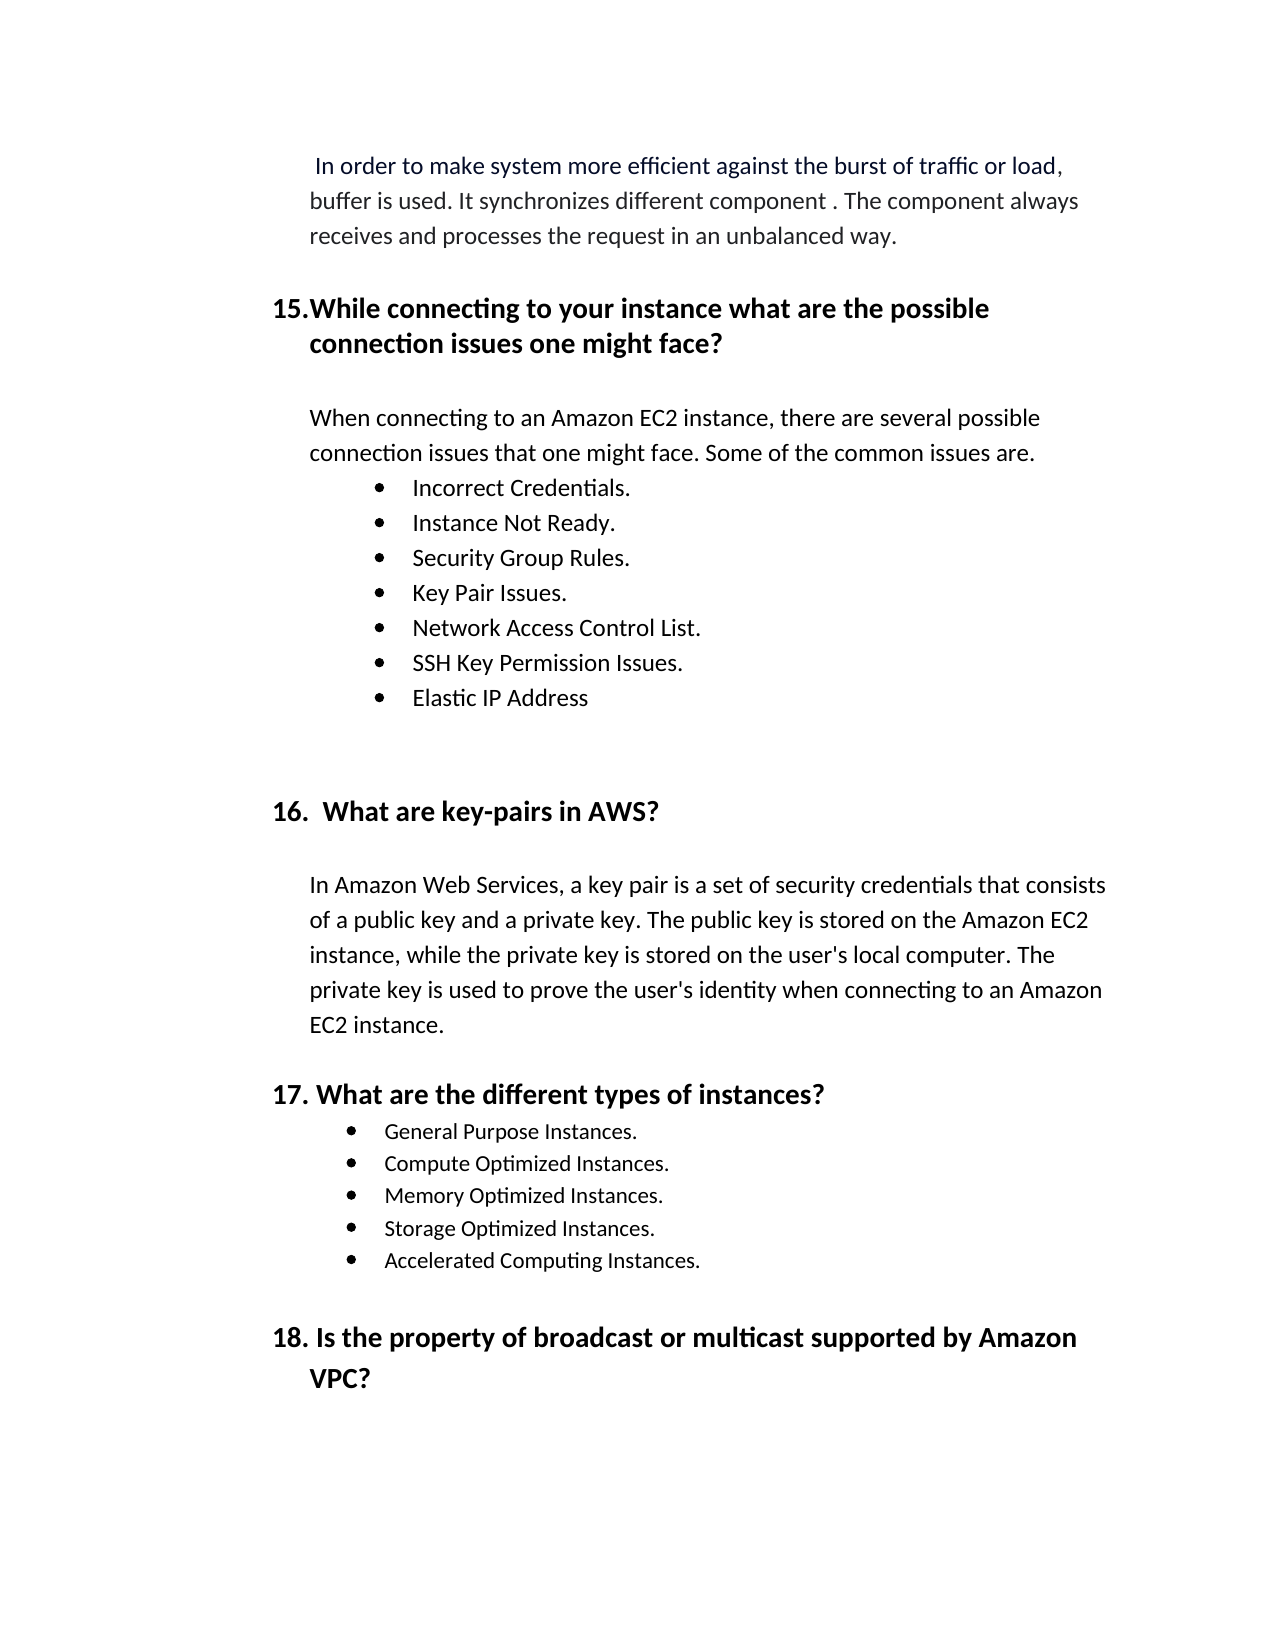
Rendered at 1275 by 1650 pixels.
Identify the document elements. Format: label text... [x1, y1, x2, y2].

list Storage Optimized Instances. [347, 1214, 1125, 1242]
list SSH Key Permission Issues. [375, 647, 1125, 678]
list While connecting to your instance what are the possible connection issues one might face? [272, 290, 1125, 361]
list Network Access Control List. [375, 612, 1125, 643]
list Security Group Rules. [375, 542, 1125, 573]
list Compute Optimized Instances. [347, 1149, 1125, 1177]
list Is the property of broadcast or multicast supported by Amazon VPC? [272, 1319, 1125, 1396]
list General Purpose Instances. [347, 1117, 1125, 1145]
list What are the different types of instances? [272, 1076, 1125, 1112]
text In Amazon Web Services, a key pair is a set of security credentials that consists of a public key and a private key. The public key is stored on the Amazon EC2 instance, while the private key is stored on the user's local computer. The private key is used to prove the user's identity when connecting to an Amazon EC2 instance. [309, 869, 1125, 1039]
list Memory Optimized Instances. [347, 1182, 1125, 1209]
list Accelerated Computing Instances. [347, 1246, 1125, 1274]
list Instance Not Ready. [375, 507, 1125, 538]
text When connecting to an Amazon EC2 instance, there are several possible connection issues that one might face. Some of the common issues are. [309, 402, 1125, 468]
list Key Pair Issues. [375, 577, 1125, 608]
list Incorrect Credentials. [375, 472, 1125, 503]
text In order to make system more efficient against the burst of traffic or load, buffer is used. It synchronizes different component . The component always receives and processes the request in an unbalanced way. [309, 150, 1125, 251]
list Elastic IP Address [375, 682, 1125, 713]
list What are key-pairs in AWS? [272, 793, 1125, 829]
